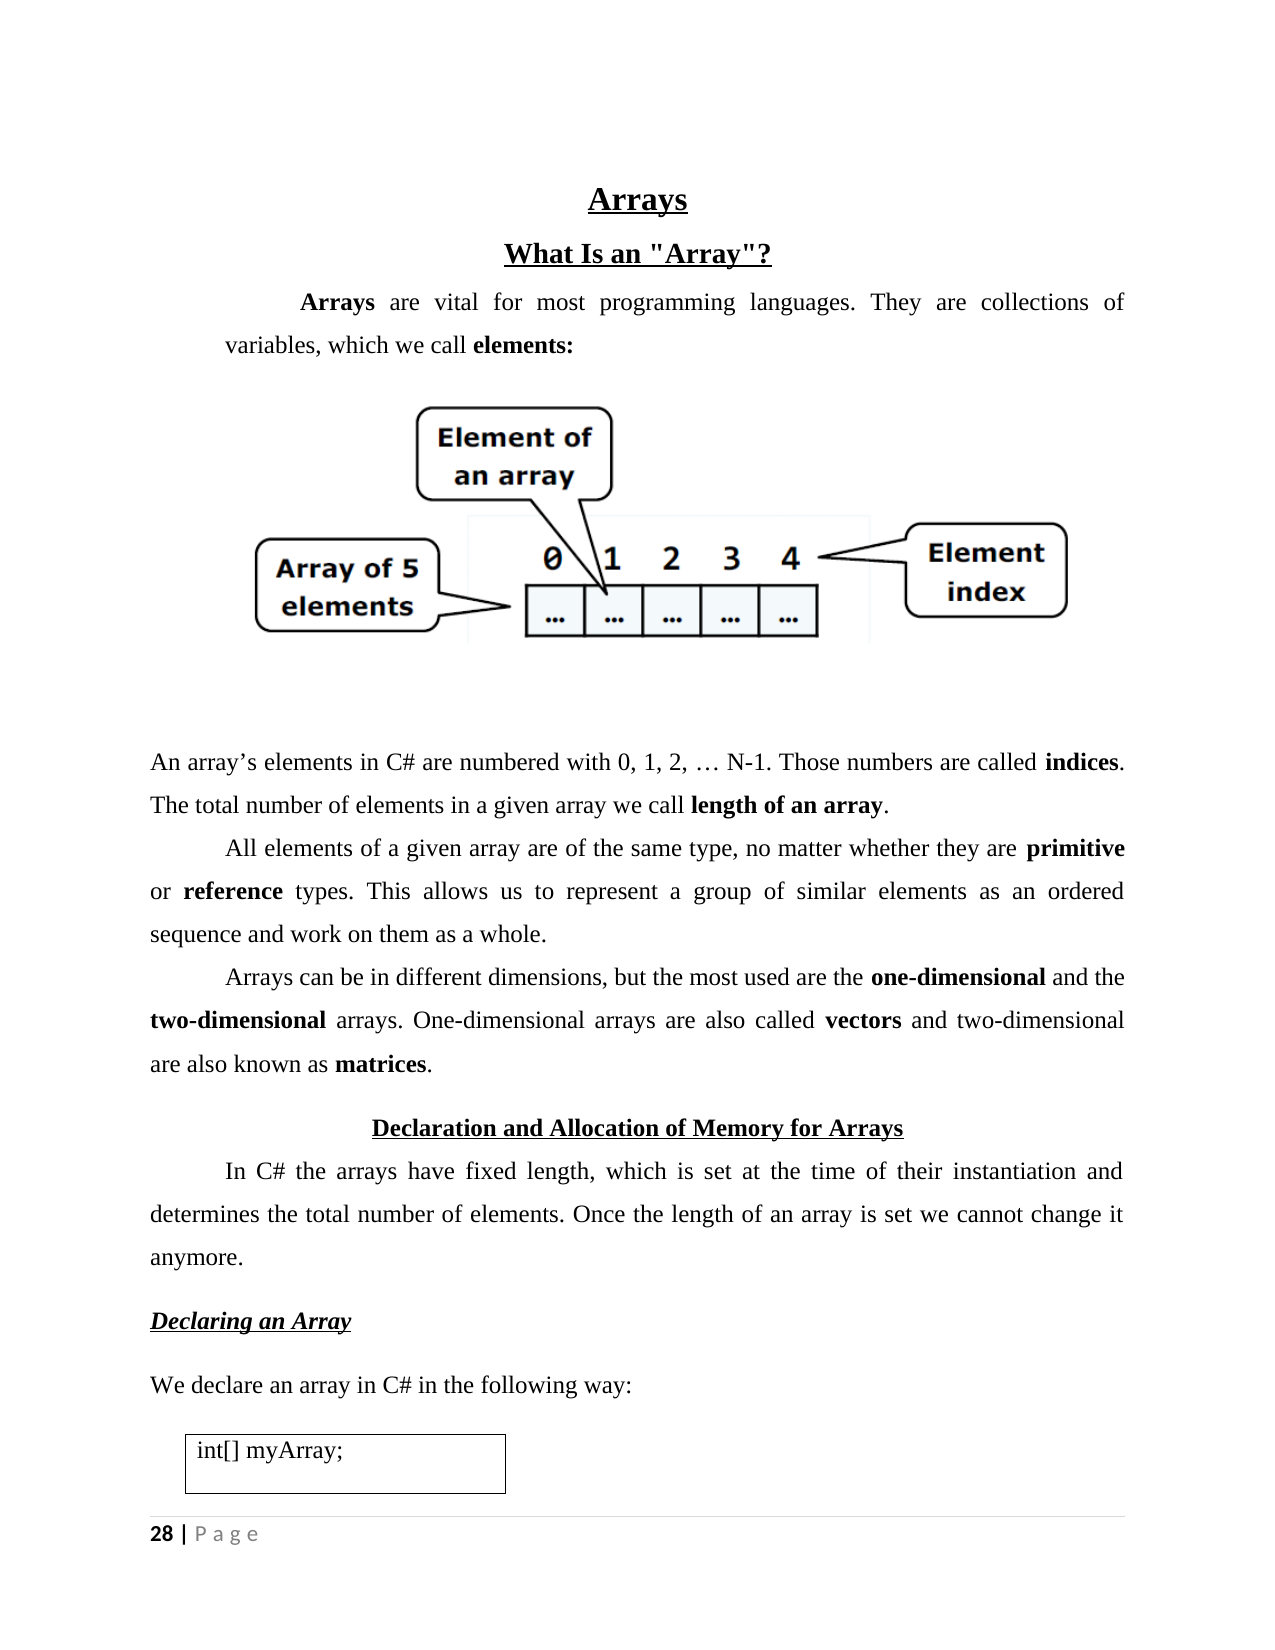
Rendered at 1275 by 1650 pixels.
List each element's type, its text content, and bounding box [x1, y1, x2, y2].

table_header int[] myArray; [186, 1435, 505, 1492]
text All elements of a given array are of the same type, no matter whether they are primitive or reference types. This allows us to represent a group of similar elements as an ordered sequence and work on them as a whole. [150, 833, 1125, 948]
text In C# the arrays have fixed length, which is set at the time of their instantiation and determines the total number of elements. Once the length of an array is set we cannot change it anymore. [150, 1156, 1125, 1271]
text Declaring an Array [150, 1306, 1125, 1335]
picture [150, 393, 1125, 648]
text Arrays can be in different dimensions, but the most used are the one-dimensional and the two-dimensional arrays. One-dimensional arrays are also called vectors and two-dimensional are also known as matrices. [150, 962, 1125, 1077]
text Declaration and Allocation of Memory for Arrays [150, 1113, 1125, 1141]
text What Is an "Array"? [150, 236, 1125, 270]
text Arrays [150, 179, 1125, 217]
text Arrays are vital for most programming languages. They are collections of variables, which we call elements: [225, 287, 1125, 358]
text An array’s elements in C# are numbered with 0, 1, 2, … N-1. Those numbers are called indices. The total number of elements in a given array we call length of an array. [150, 747, 1125, 819]
text We declare an array in C# in the following way: [150, 1370, 1125, 1399]
